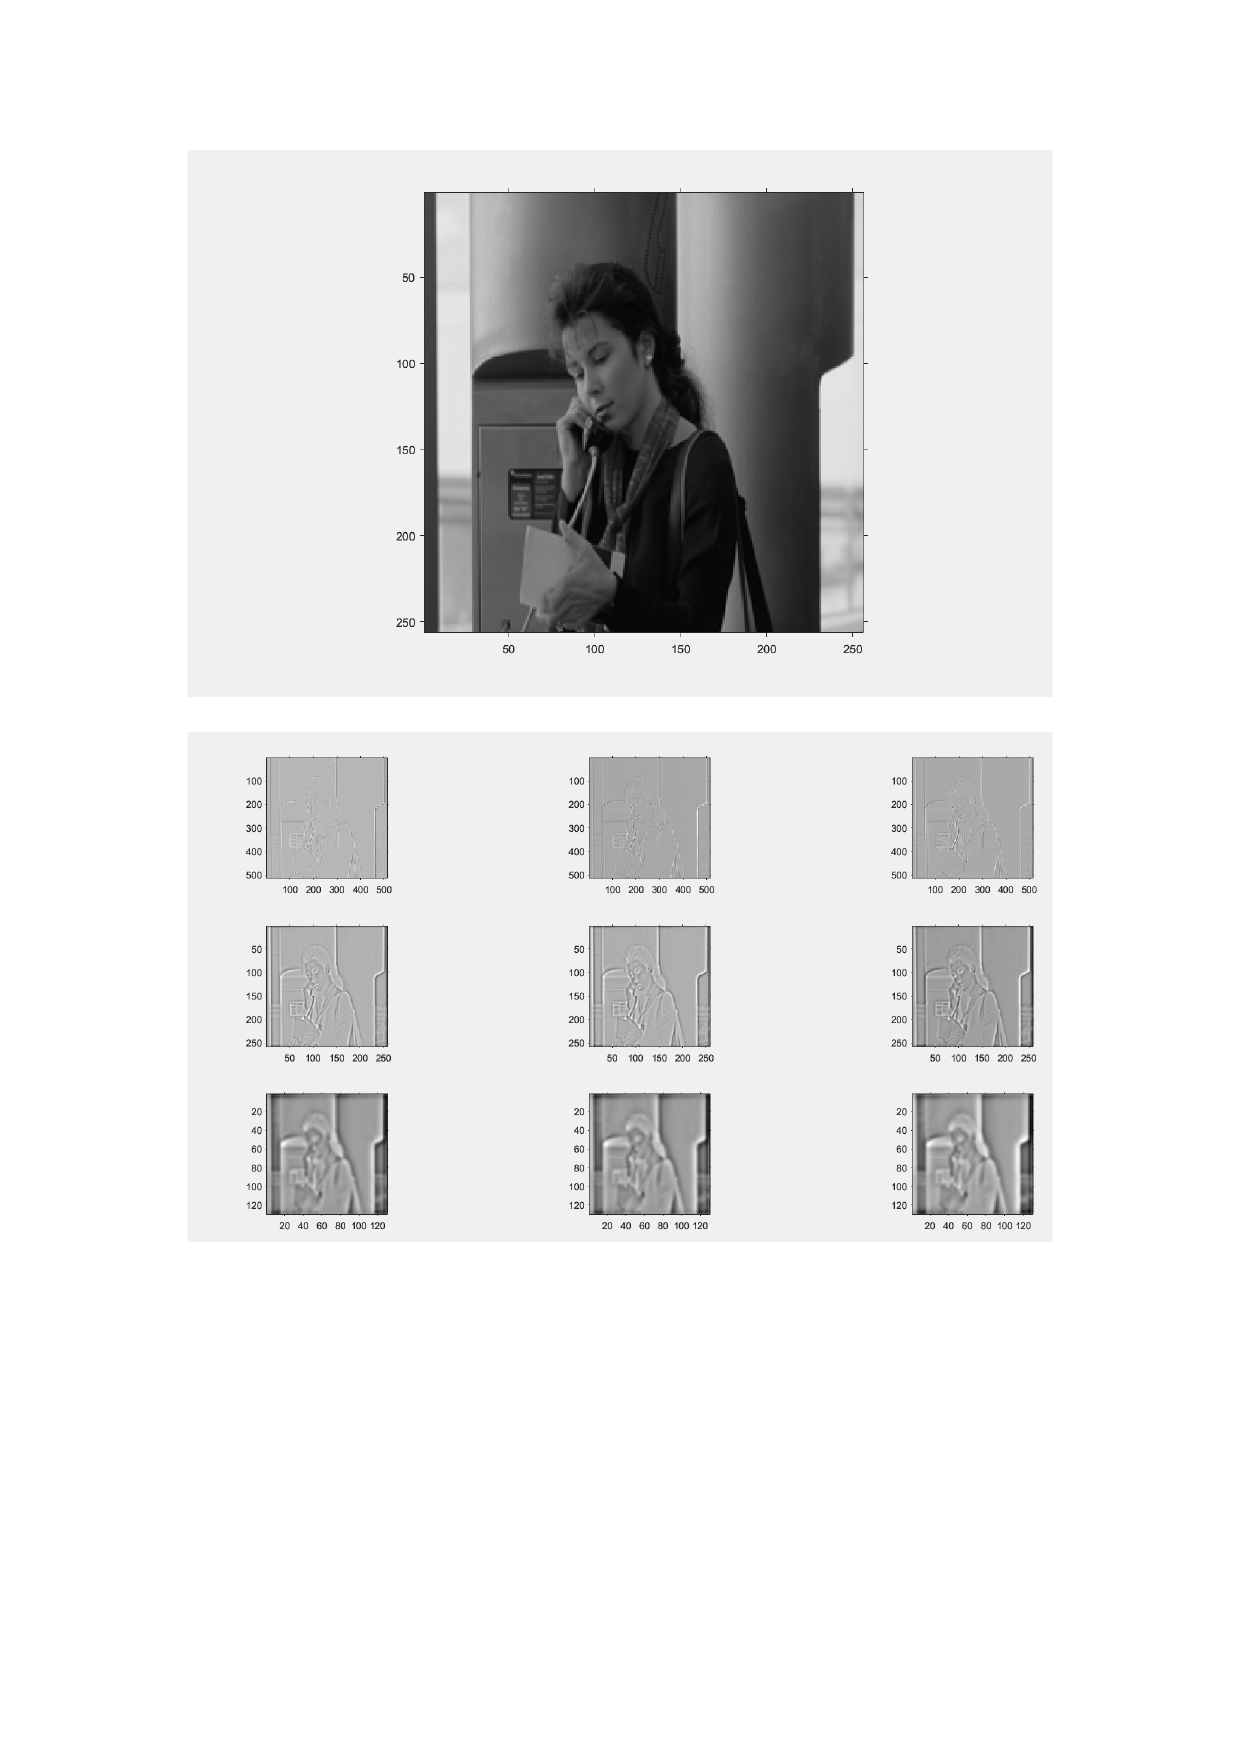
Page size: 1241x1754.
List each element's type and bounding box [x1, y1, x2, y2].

picture [187, 732, 1053, 1242]
picture [187, 150, 1053, 697]
